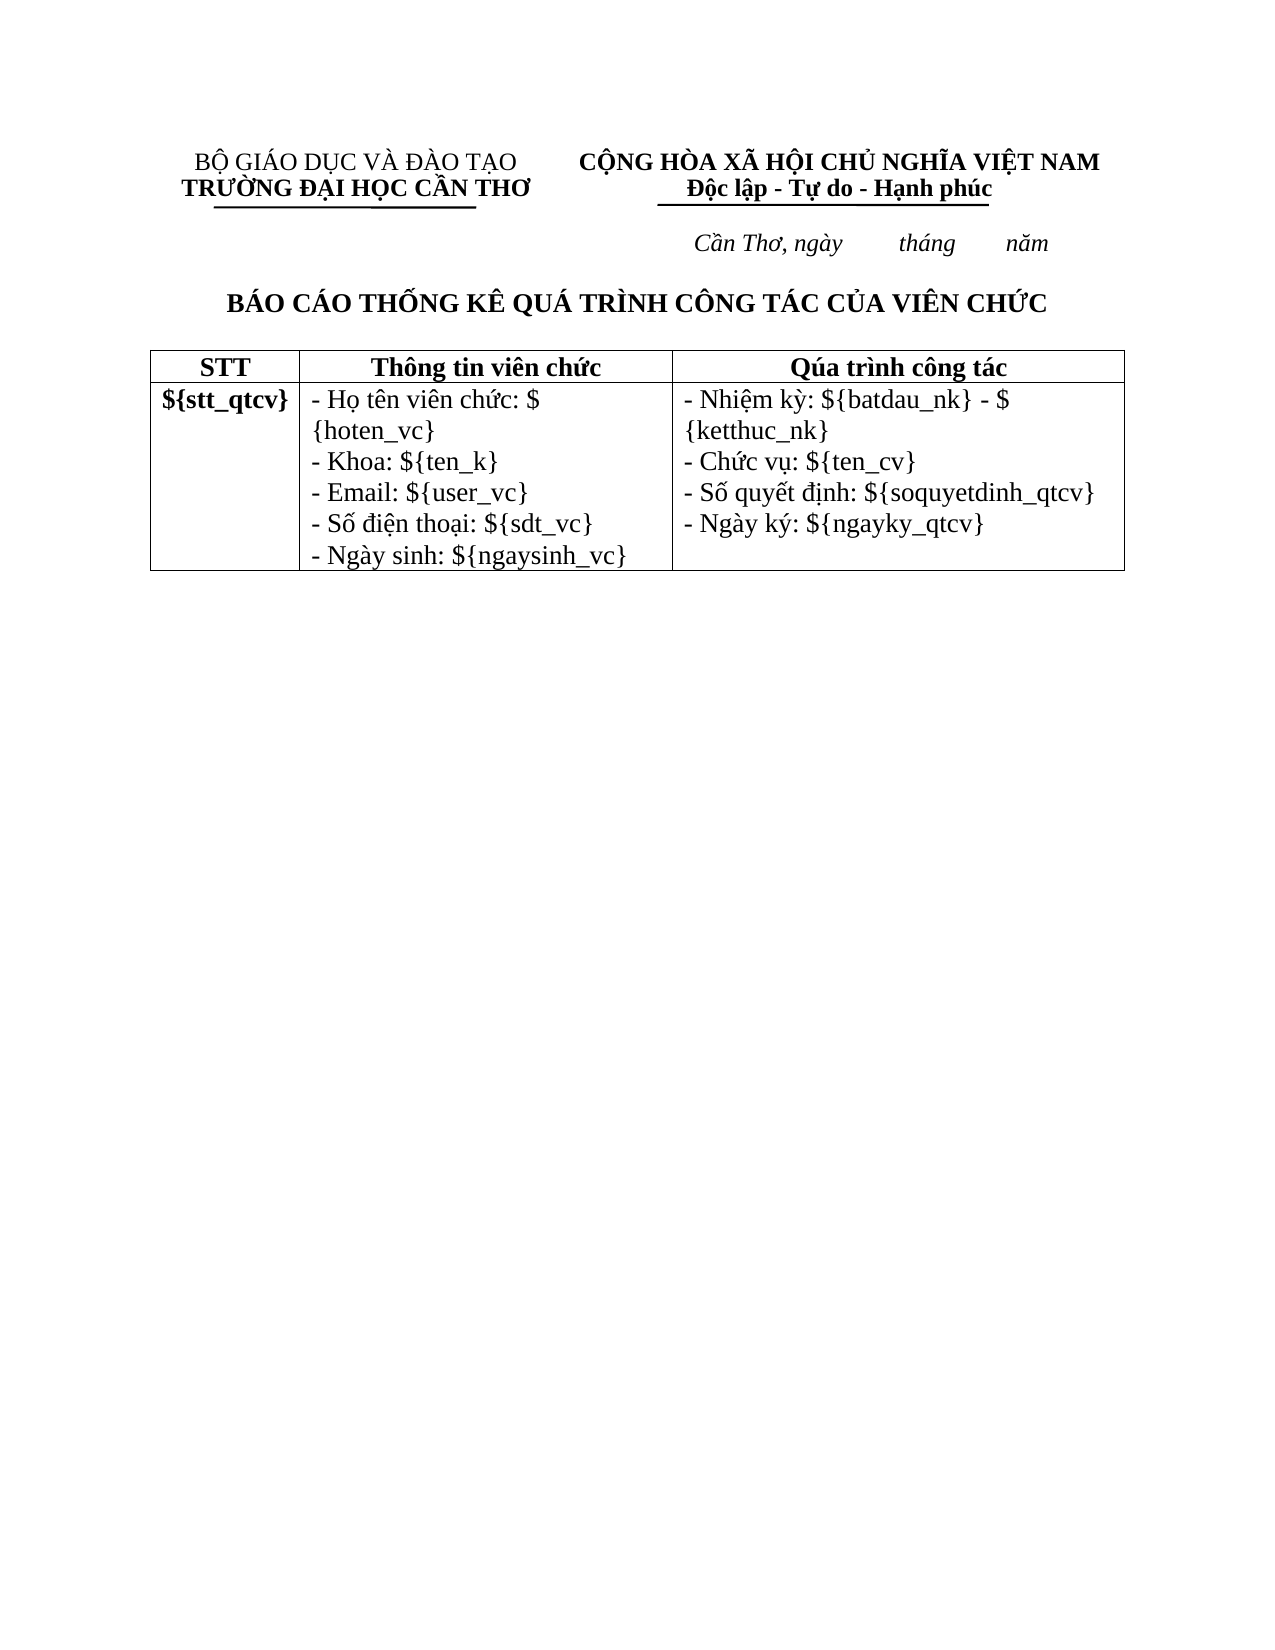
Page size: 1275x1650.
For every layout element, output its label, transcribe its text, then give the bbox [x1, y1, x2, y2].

text BÁO CÁO THỐNG KÊ QUÁ TRÌNH CÔNG TÁC CỦA VIÊN CHỨC [150, 287, 1125, 319]
table_header BỘ GIÁO DỤC VÀ ĐÀO TẠO TRƯỜNG ĐẠI HỌC CẦN THƠ [150, 150, 561, 202]
table_header STT [151, 351, 299, 382]
text Cần Thơ, ngày tháng năm [150, 228, 1125, 256]
table_cell ${stt_qtcv} [151, 383, 299, 570]
table_header Qúa trình công tác [673, 351, 1124, 382]
table_header CỘNG HÒA XÃ HỘI CHỦ NGHĨA VIỆT NAM Độc lập - Tự do - Hạnh phúc [561, 150, 1117, 202]
table_header Thông tin viên chức [300, 351, 672, 382]
table_cell - Họ tên viên chức: ${hoten_vc} - Khoa: ${ten_k} - Email: ${user_vc} - Số điện thoại: ${sdt_vc} - Ngày sinh: ${ngaysinh_vc} [300, 383, 672, 570]
table_cell - Nhiệm kỳ: ${batdau_nk} - ${ketthuc_nk} - Chức vụ: ${ten_cv} - Số quyết định: ${soquyetdinh_qtcv} - Ngày ký: ${ngayky_qtcv} [673, 383, 1124, 570]
